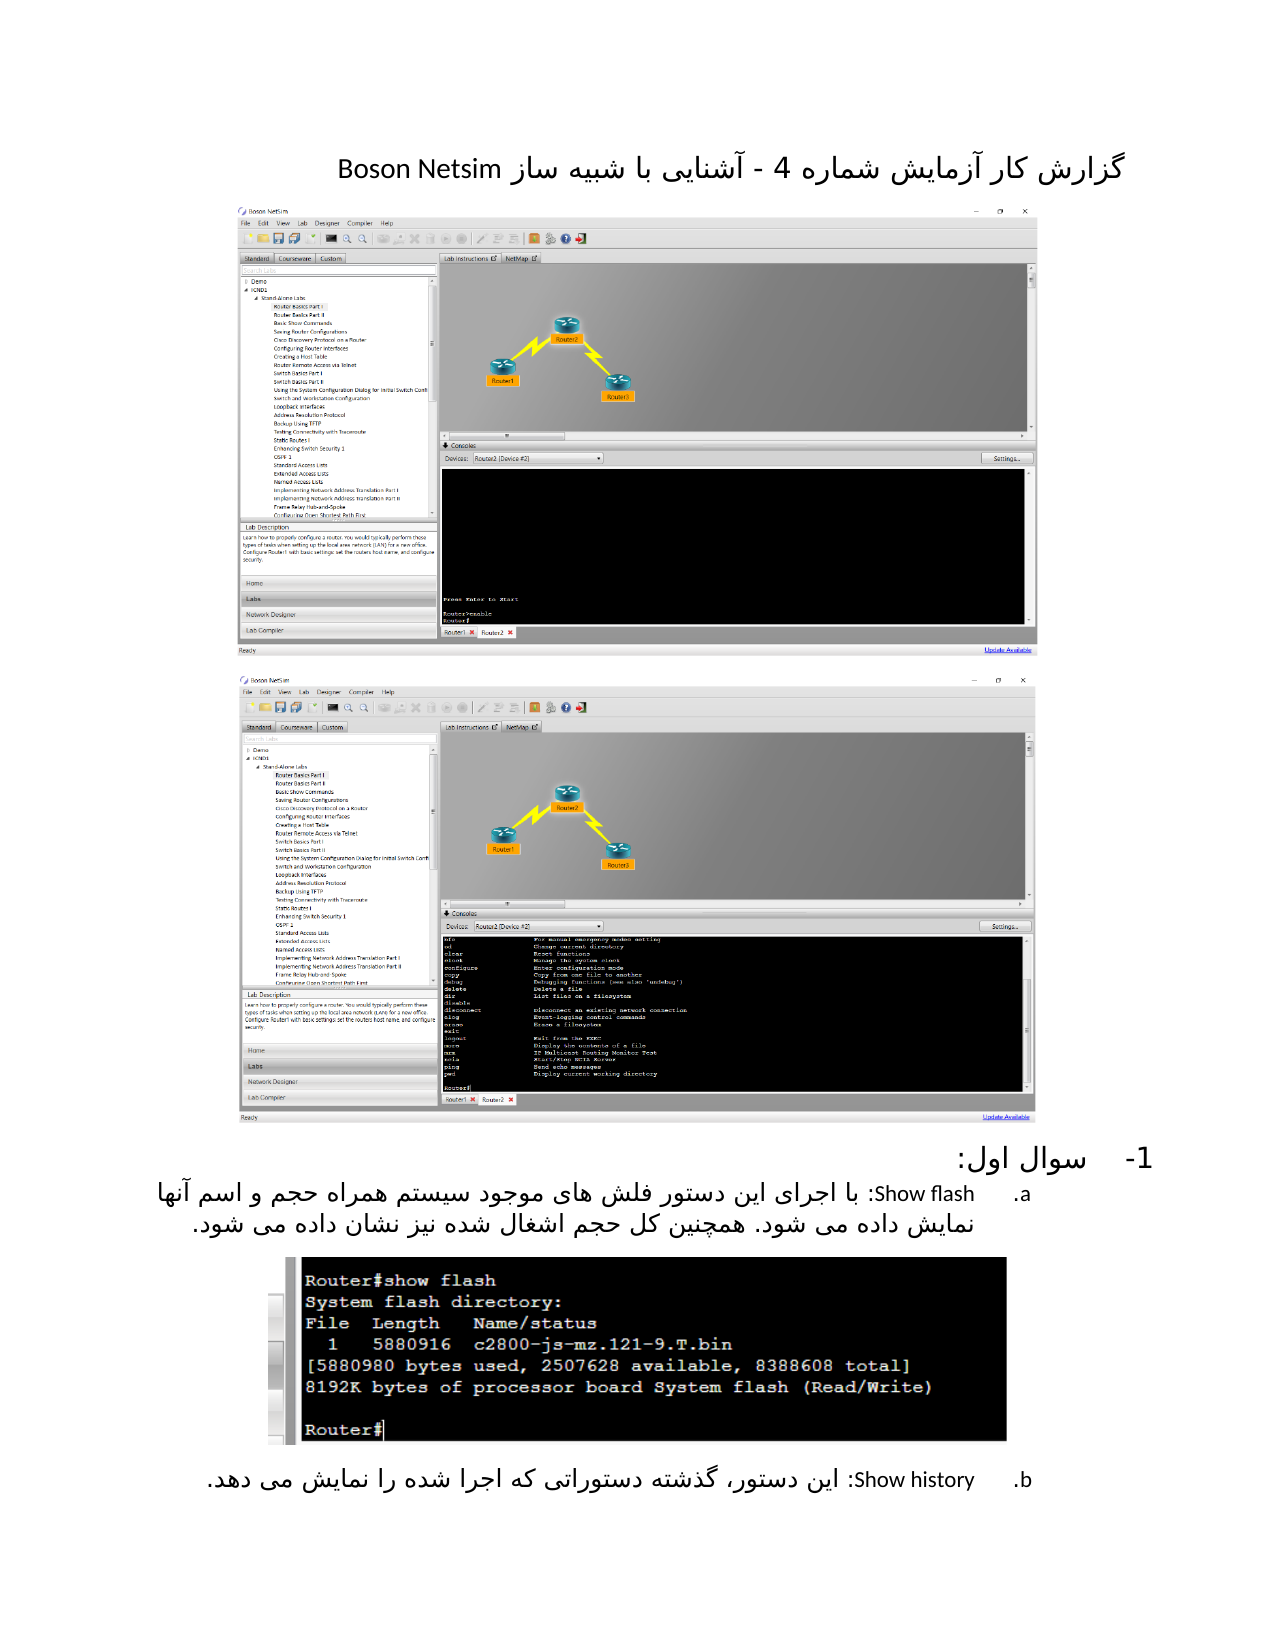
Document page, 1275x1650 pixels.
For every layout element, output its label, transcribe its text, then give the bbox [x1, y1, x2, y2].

list Show flash: با اجرای این دستور فلش های موجود سیستم همراه حجم و اسم آنها نمایش داده می شود. همچنین کل حجم اشغال شده نیز نشان داده می شود. [150, 1178, 1012, 1238]
text گزارش کار آزمایش شماره 4 - آشنایی با شبیه ساز Boson Netsim [150, 150, 1125, 186]
picture [268, 1257, 1007, 1445]
picture [239, 674, 1036, 1123]
picture [237, 205, 1038, 656]
list سوال اول: [150, 1141, 1125, 1175]
list Show history: این دستور، گذشته دستوراتی که اجرا شده را نمایش می دهد. [150, 1464, 1012, 1493]
